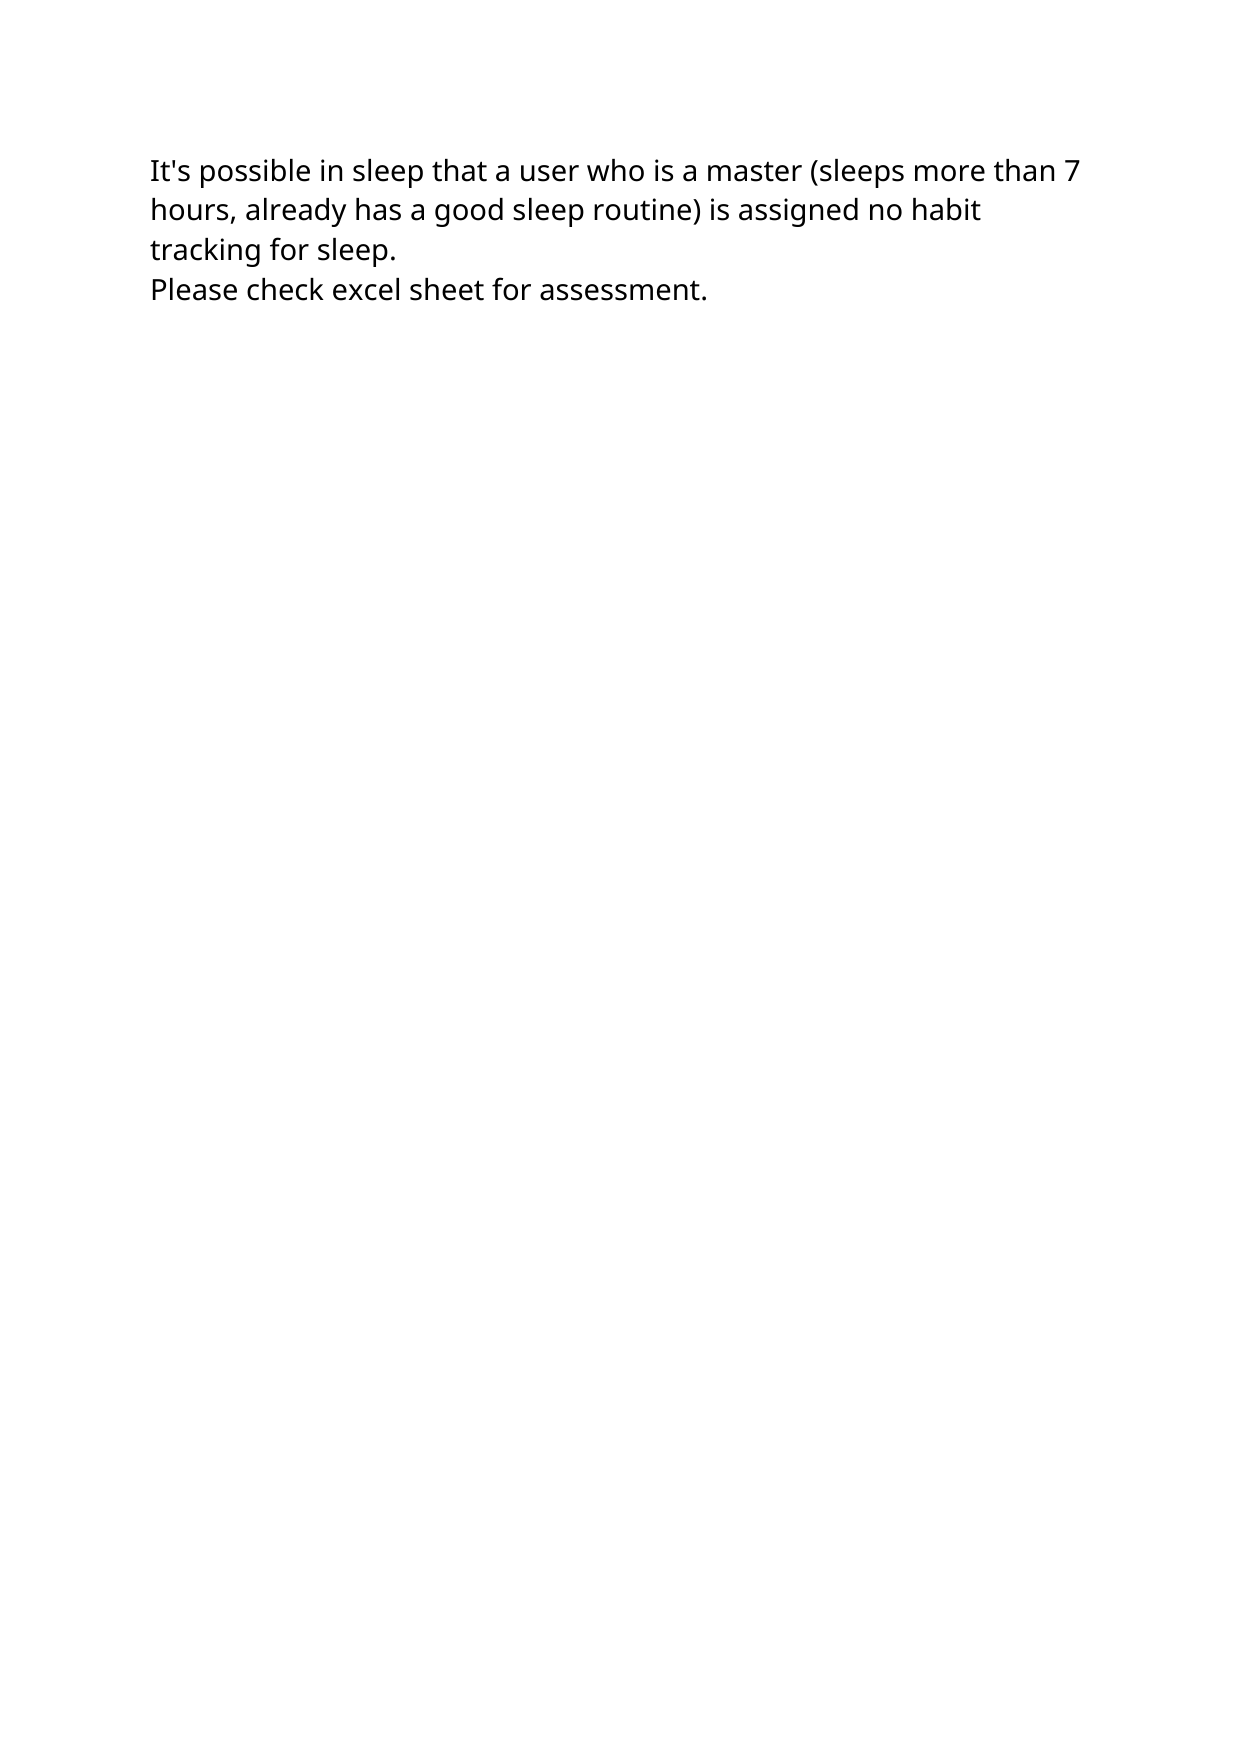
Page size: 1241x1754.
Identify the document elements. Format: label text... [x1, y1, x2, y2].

text Please check excel sheet for assessment. [150, 269, 1090, 309]
text It's possible in sleep that a user who is a master (sleeps more than 7 hours, already has a good sleep routine) is assigned no habit tracking for sleep. [150, 150, 1090, 269]
